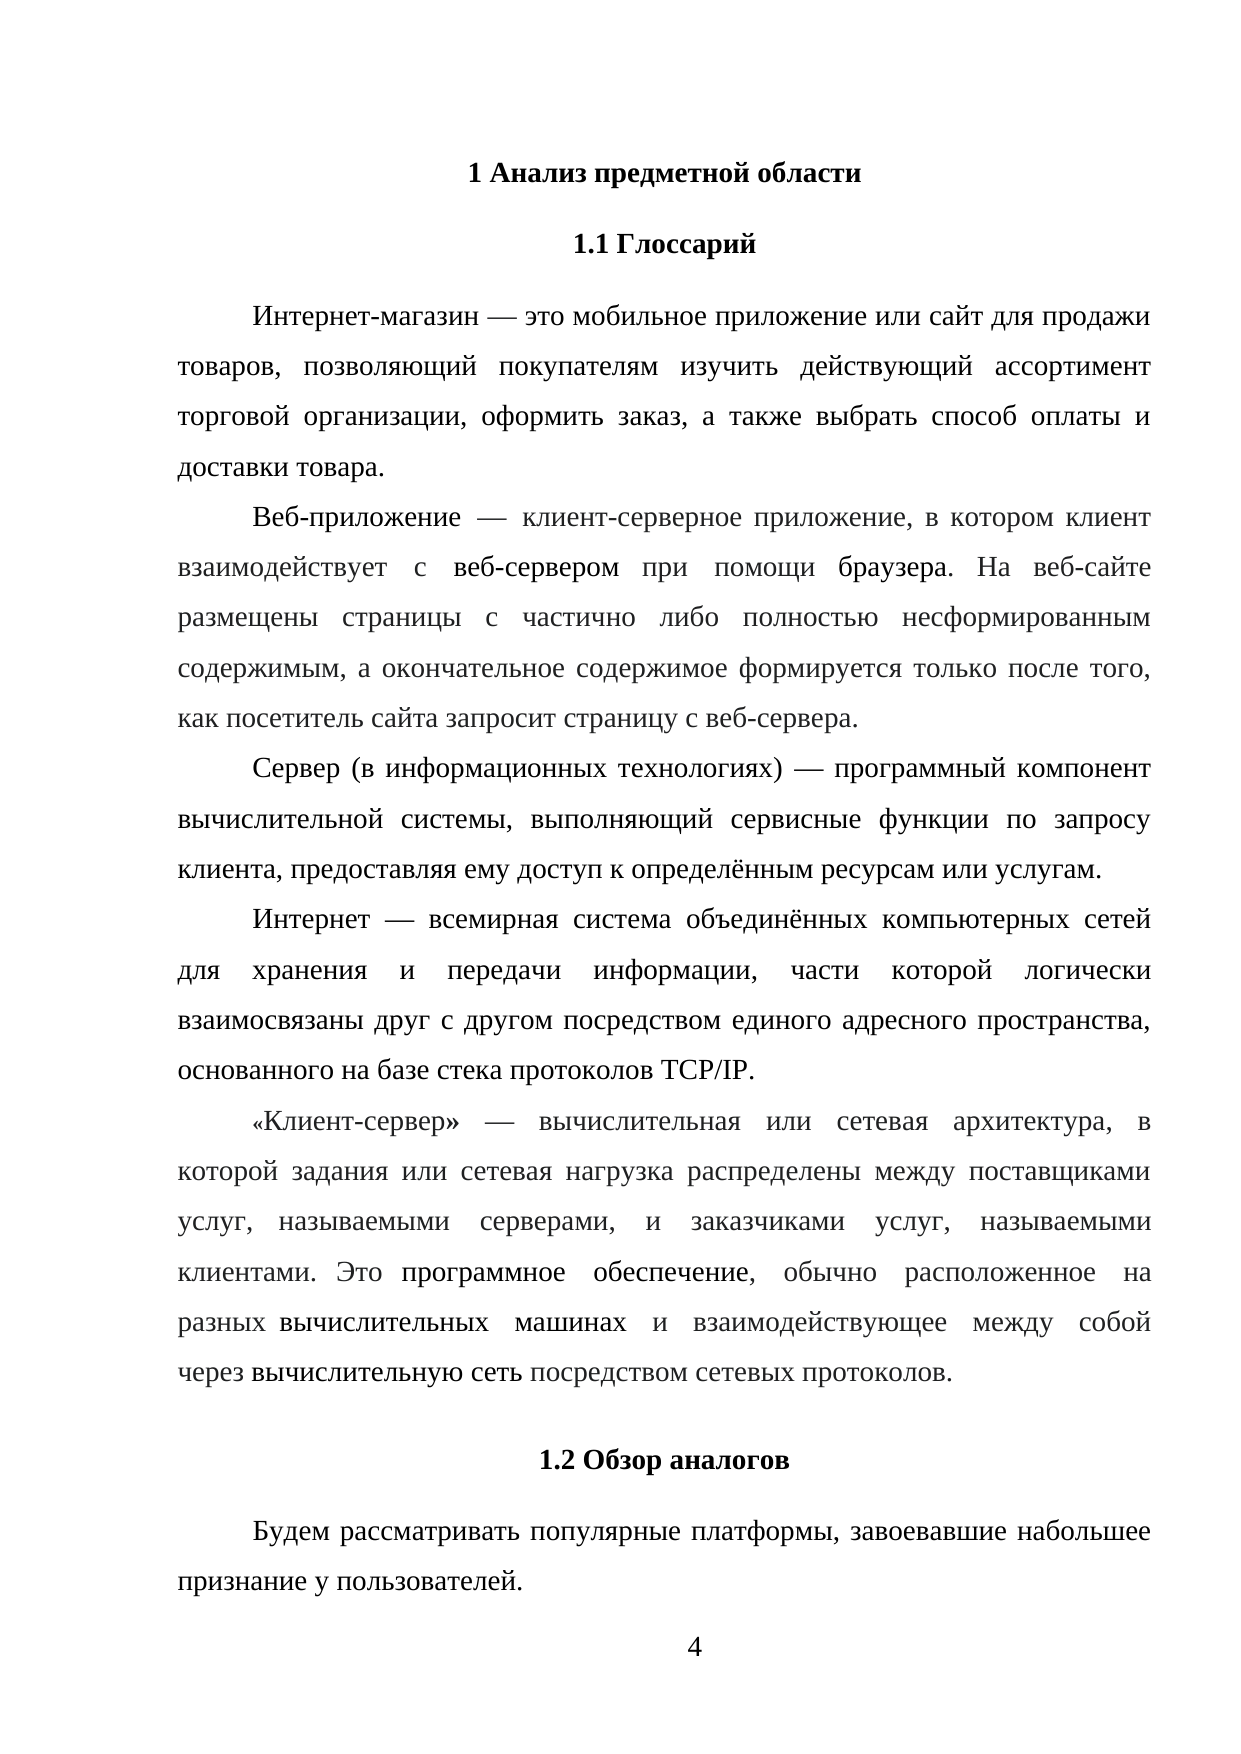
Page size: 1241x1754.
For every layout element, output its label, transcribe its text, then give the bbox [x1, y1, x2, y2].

text Интернет — всемирная система объединённых компьютерных сетей для хранения и передачи информации, части которой логически взаимосвязаны друг с другом посредством единого адресного пространства, основанного на базе стека протоколов TCP/IP. [177, 901, 1152, 1086]
text Веб-приложение — клиент-серверное приложение, в котором клиент взаимодействует с веб-сервером при помощи браузера. На веб-сайте размещены страницы с частично либо полностью несформированным содержимым, а окончательное содержимое формируется только после того, как посетитель сайта запросит страницу с веб-сервера. [177, 499, 1152, 734]
subtitle 1 Анализ предметной области [177, 156, 1152, 189]
text «Клиент-сервер» — вычислительная или сетевая архитектура, в которой задания или сетевая нагрузка распределены между поставщиками услуг, называемыми серверами, и заказчиками услуг, называемыми клиентами. Это программное обеспечение, обычно расположенное на разных вычислительных машинах и взаимодействующее между собой через вычислительную сеть посредством сетевых протоколов. [177, 1103, 1152, 1388]
subtitle 1.2 Обзор аналогов [177, 1442, 1152, 1476]
text Будем рассматривать популярные платформы, завоевавшие набольшее признание у пользователей. [177, 1513, 1152, 1597]
subtitle 1.1 Глоссарий [177, 227, 1152, 260]
text Сервер (в информационных технологиях) — программный компонент вычислительной системы, выполняющий сервисные функции по запросу клиента, предоставляя ему доступ к определённым ресурсам или услугам. [177, 751, 1152, 885]
text Интернет-магазин — это мобильное приложение или сайт для продажи товаров, позволяющий покупателям изучить действующий ассортимент торговой организации, оформить заказ, а также выбрать способ оплаты и доставки товара. [177, 298, 1152, 482]
